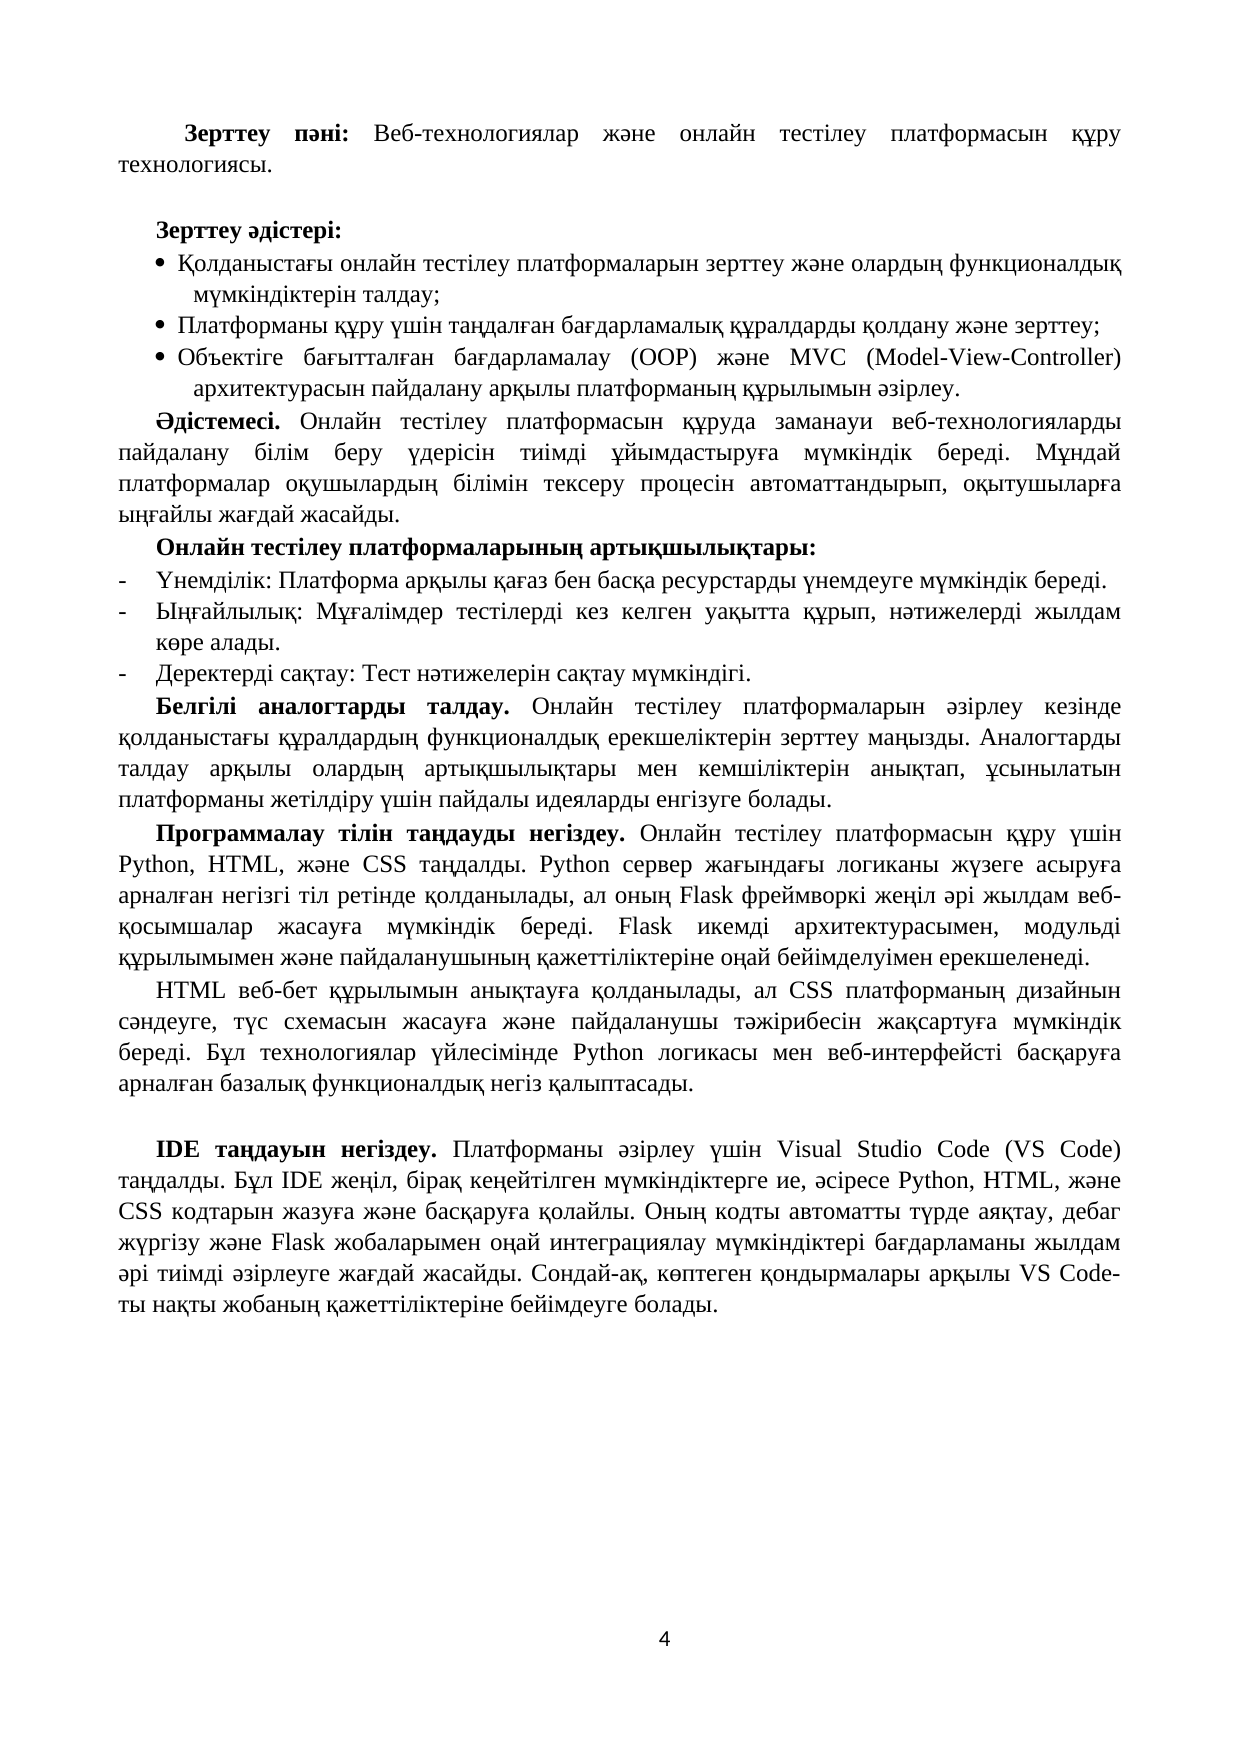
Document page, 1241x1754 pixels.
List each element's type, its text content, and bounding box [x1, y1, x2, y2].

text Белгілі аналогтарды талдау. Онлайн тестілеу платформаларын әзірлеу кезінде қолданыстағы құралдардың функционалдық ерекшеліктерін зерттеу маңызды. Аналогтарды талдау арқылы олардың артықшылықтары мен кемшіліктерін анықтап, ұсынылатын платформаны жетілдіру үшін пайдалы идеяларды енгізуге болады. [118, 691, 1122, 813]
text Зерттеу пәні: Веб-технологиялар және онлайн тестілеу платформасын құру технологиясы. [118, 118, 1122, 178]
text HTML веб-бет құрылымын анықтауға қолданылады, ал CSS платформаның дизайнын сәндеуге, түс схемасын жасауға және пайдаланушы тәжірибесін жақсартуға мүмкіндік береді. Бұл технологиялар үйлесімінде Python логикасы мен веб-интерфейсті басқаруға арналған базалық функционалдық негіз қалыптасады. [118, 975, 1122, 1097]
list Үнемділік: Платформа арқылы қағаз бен басқа ресурстарды үнемдеуге мүмкіндік береді. [118, 565, 1122, 594]
list Платформаны құру үшін таңдалған бағдарламалық құралдарды қолдану және зерттеу; [156, 311, 1122, 339]
list Ыңғайлылық: Мұғалімдер тестілерді кез келген уақытта құрып, нәтижелерді жылдам көре алады. [118, 596, 1122, 656]
text Программалау тілін таңдауды негіздеу. Онлайн тестілеу платформасын құру үшін Python, HTML, және CSS таңдалды. Python сервер жағындағы логиканы жүзеге асыруға арналған негізгі тіл ретінде қолданылады, ал оның Flask фреймворкі жеңіл әрі жылдам веб-қосымшалар жасауға мүмкіндік береді. Flask икемді архитектурасымен, модульді құрылымымен және пайдаланушының қажеттіліктеріне оңай бейімделуімен ерекшеленеді. [118, 818, 1122, 971]
text IDE таңдауын негіздеу. Платформаны әзірлеу үшін Visual Studio Code (VS Code) таңдалды. Бұл IDE жеңіл, бірақ кеңейтілген мүмкіндіктерге ие, әсіресе Python, HTML, және CSS кодтарын жазуға және басқаруға қолайлы. Оның кодты автоматты түрде аяқтау, дебаг жүргізу және Flask жобаларымен оңай интеграциялау мүмкіндіктері бағдарламаны жылдам әрі тиімді әзірлеуге жағдай жасайды. Сондай-ақ, көптеген қондырмалары арқылы VS Code-ты нақты жобаның қажеттіліктеріне бейімдеуге болады. [118, 1134, 1122, 1318]
text Онлайн тестілеу платформаларының артықшылықтары: [118, 532, 1122, 561]
list Деректерді сақтау: Тест нәтижелерін сақтау мүмкіндігі. [118, 658, 1122, 687]
list Объектіге бағытталған бағдарламалау (OOP) және MVC (Model-View-Controller) архитектурасын пайдалану арқылы платформаның құрылымын әзірлеу. [156, 342, 1122, 401]
text Зерттеу әдістері: [118, 215, 1122, 244]
text Әдістемесі. Онлайн тестілеу платформасын құруда заманауи веб-технологияларды пайдалану білім беру үдерісін тиімді ұйымдастыруға мүмкіндік береді. Мұндай платформалар оқушылардың білімін тексеру процесін автоматтандырып, оқытушыларға ыңғайлы жағдай жасайды. [118, 406, 1122, 528]
list Қолданыстағы онлайн тестілеу платформаларын зерттеу және олардың функционалдық мүмкіндіктерін талдау; [156, 248, 1122, 308]
